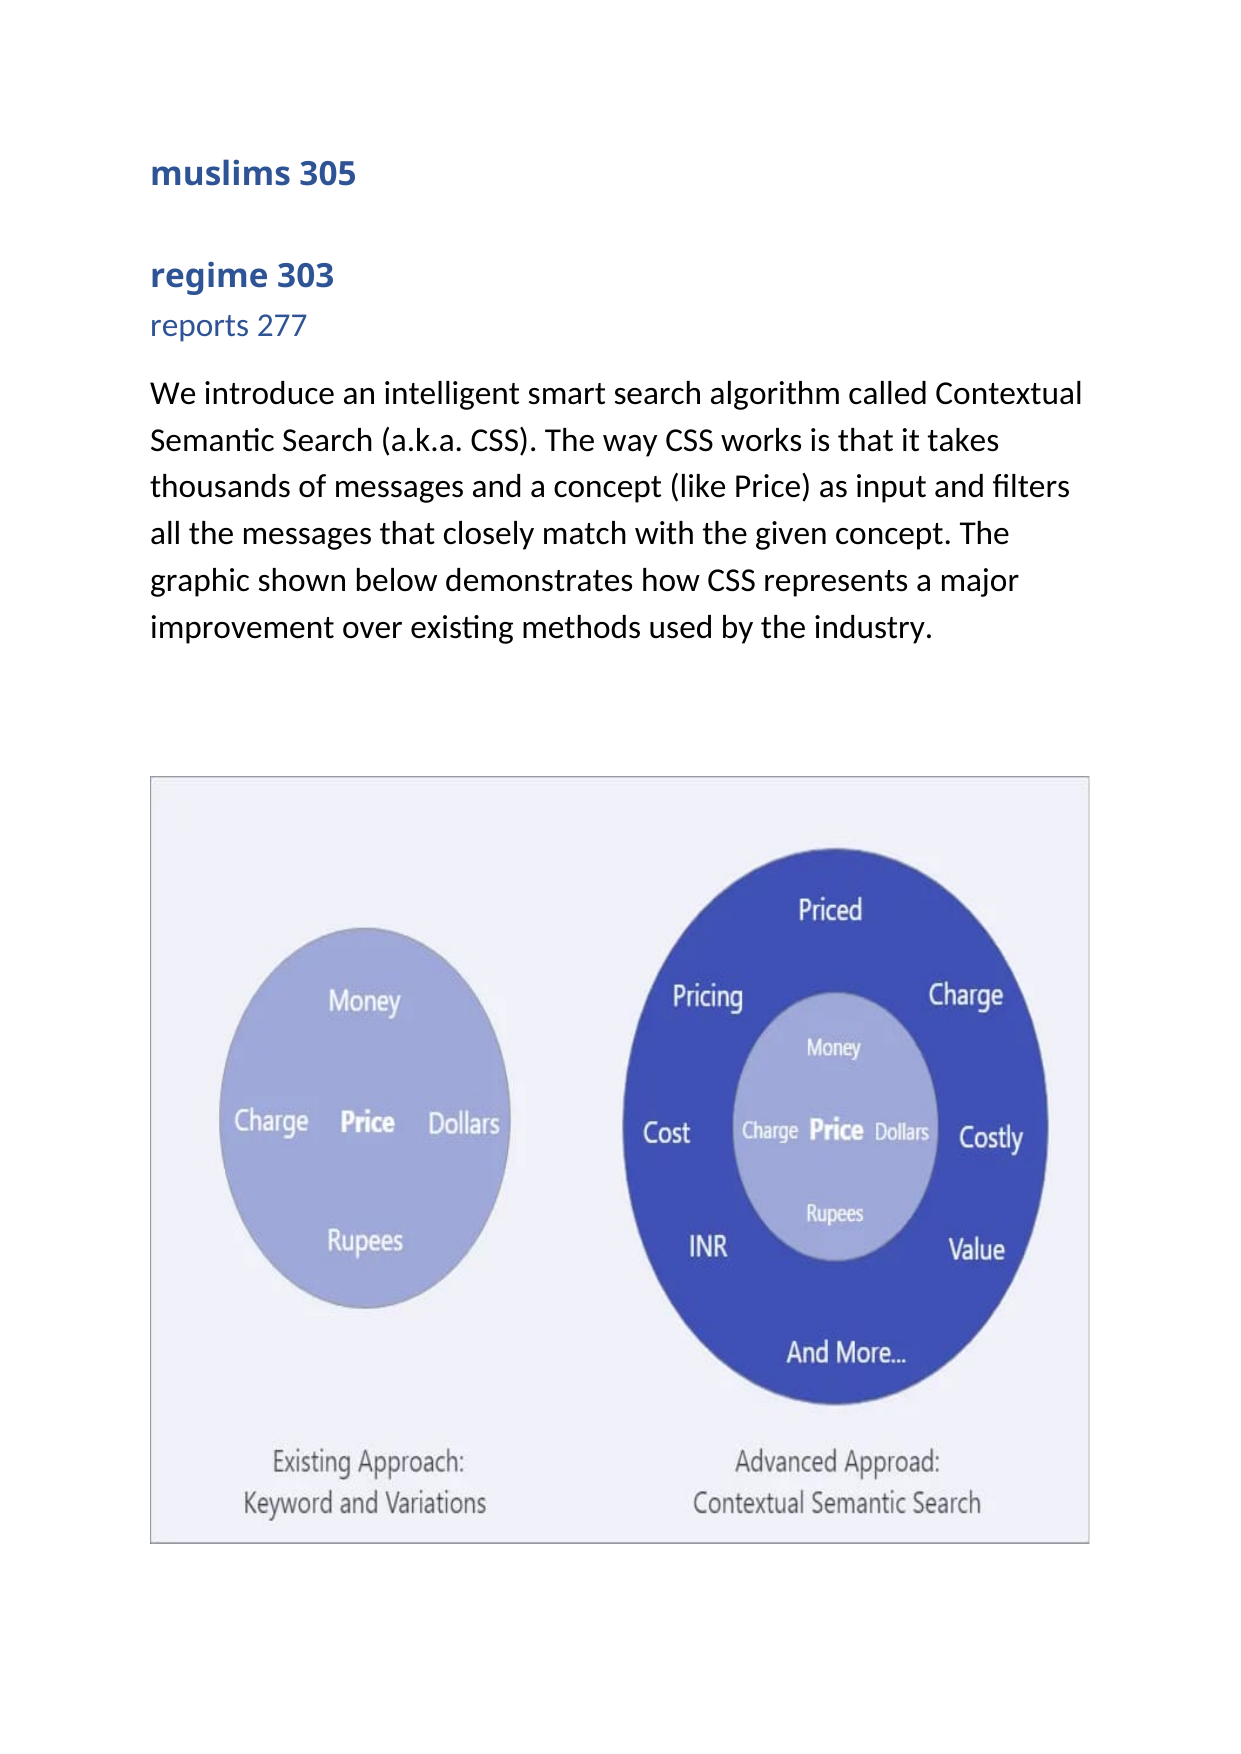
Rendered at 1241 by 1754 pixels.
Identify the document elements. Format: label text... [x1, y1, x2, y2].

subtitle muslims 305 [150, 150, 1090, 195]
text We introduce an intelligent smart search algorithm called Contextual Semantic Search (a.k.a. CSS). The way CSS works is that it takes thousands of messages and a concept (like Price) as input and filters all the messages that closely match with the given concept. The graphic shown below demonstrates how CSS represents a major improvement over existing methods used by the industry. [150, 372, 1090, 647]
picture [150, 776, 1090, 1544]
subtitle regime 303 [150, 252, 1090, 298]
text reports 277 [150, 304, 1090, 345]
